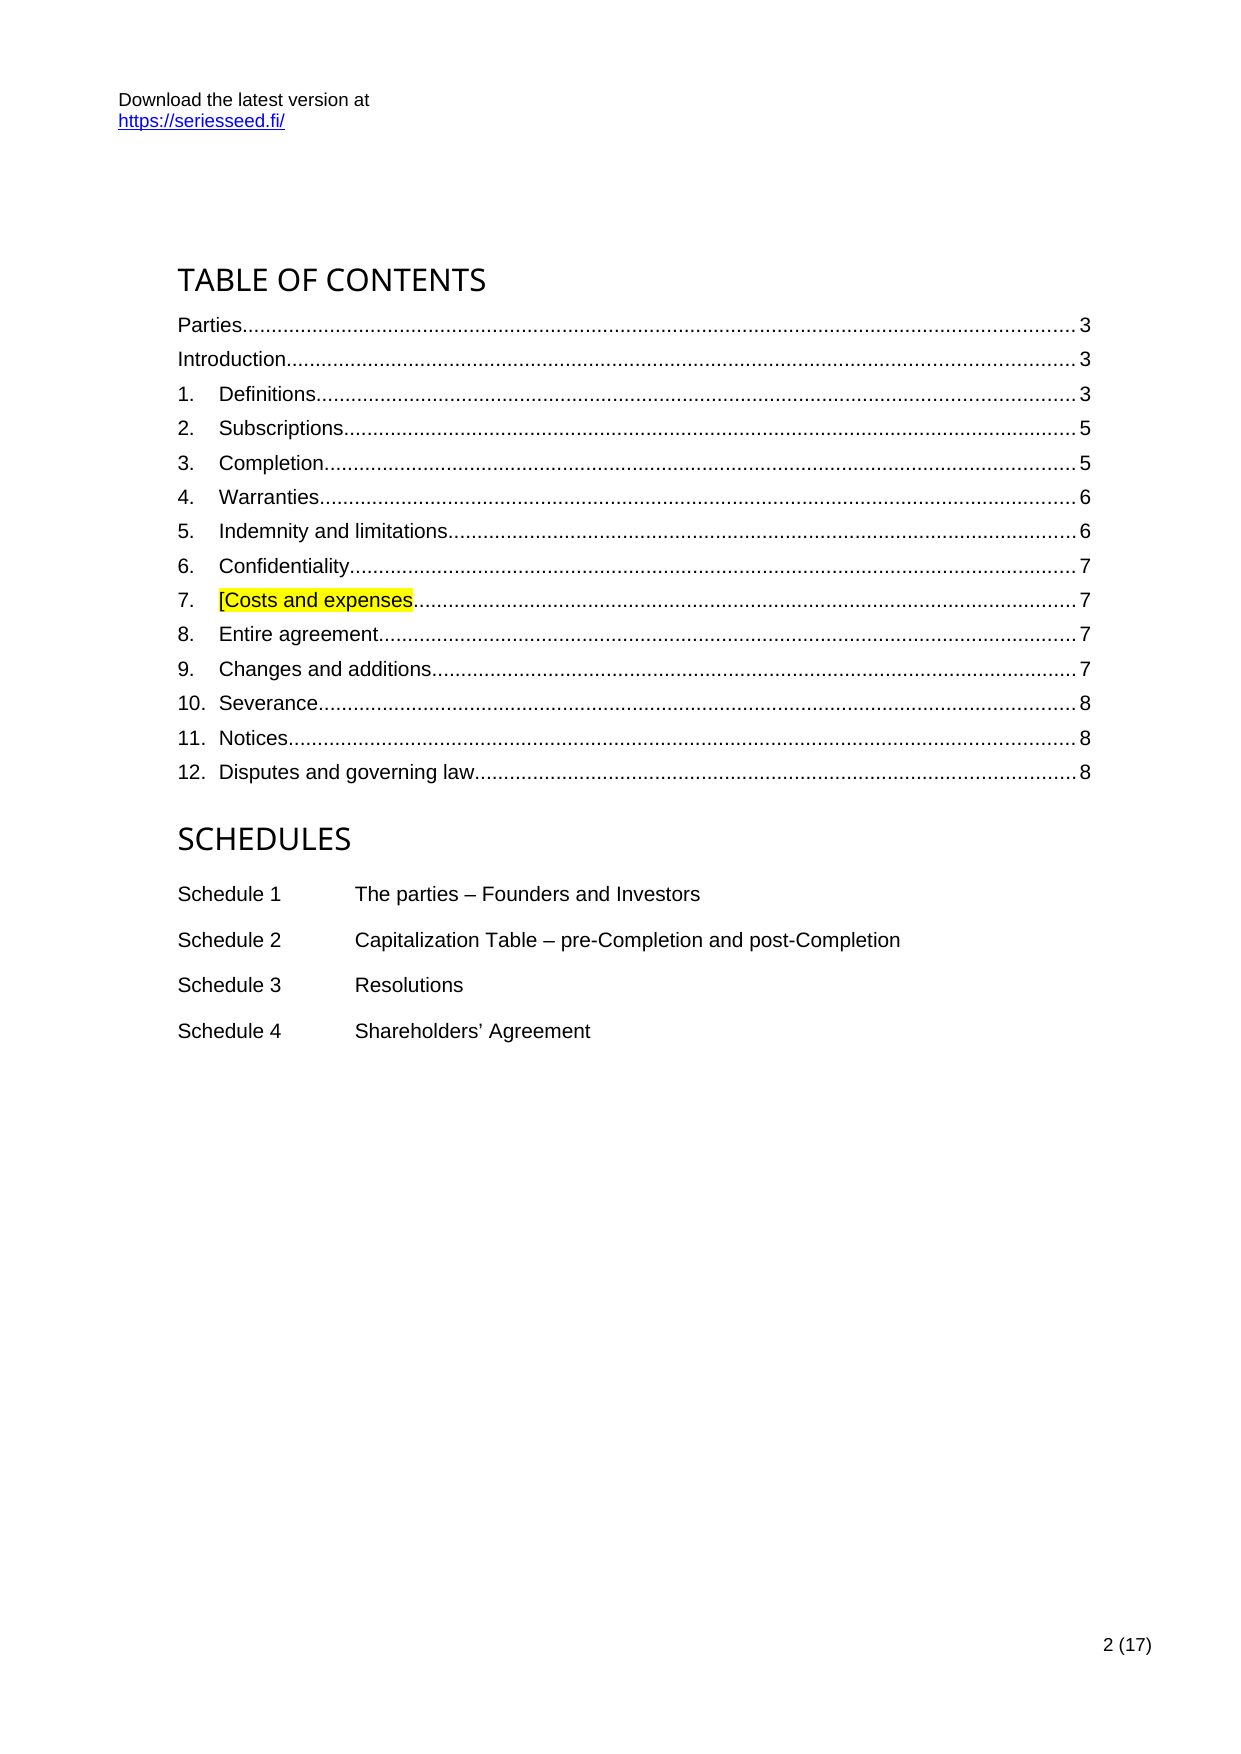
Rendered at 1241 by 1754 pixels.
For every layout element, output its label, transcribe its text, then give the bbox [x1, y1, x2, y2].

text 8. Entire agreement 7 [177, 622, 1092, 646]
text 4. Warranties 6 [177, 485, 1092, 509]
text Schedule 2 Capitalization Table – pre-Completion and post-Completion [177, 922, 1092, 951]
text 6. Confidentiality 7 [177, 553, 1092, 577]
text 7. [Costs and expenses 7 [413, 588, 1092, 612]
text Schedule 4 Shareholders’ Agreement [177, 1014, 1092, 1043]
text Introduction 3 [177, 347, 1092, 371]
text 3. Completion 5 [177, 450, 1092, 474]
text 5. Indemnity and limitations 6 [177, 519, 1092, 543]
text 12. Disputes and governing law 8 [177, 760, 1092, 784]
text 11. Notices 8 [177, 725, 1092, 749]
text 9. Changes and additions 7 [177, 657, 1092, 681]
text SCHEDULES [177, 817, 1092, 860]
text Parties 3 [177, 313, 1092, 337]
text Schedule 3 Resolutions [177, 968, 1092, 997]
text 10. Severance 8 [177, 691, 1092, 715]
text 2. Subscriptions 5 [177, 416, 1092, 440]
text Schedule 1 The parties – Founders and Investors [177, 876, 1092, 906]
text TABLE OF CONTENTS [177, 258, 1092, 300]
text 1. Definitions 3 [177, 382, 1092, 406]
